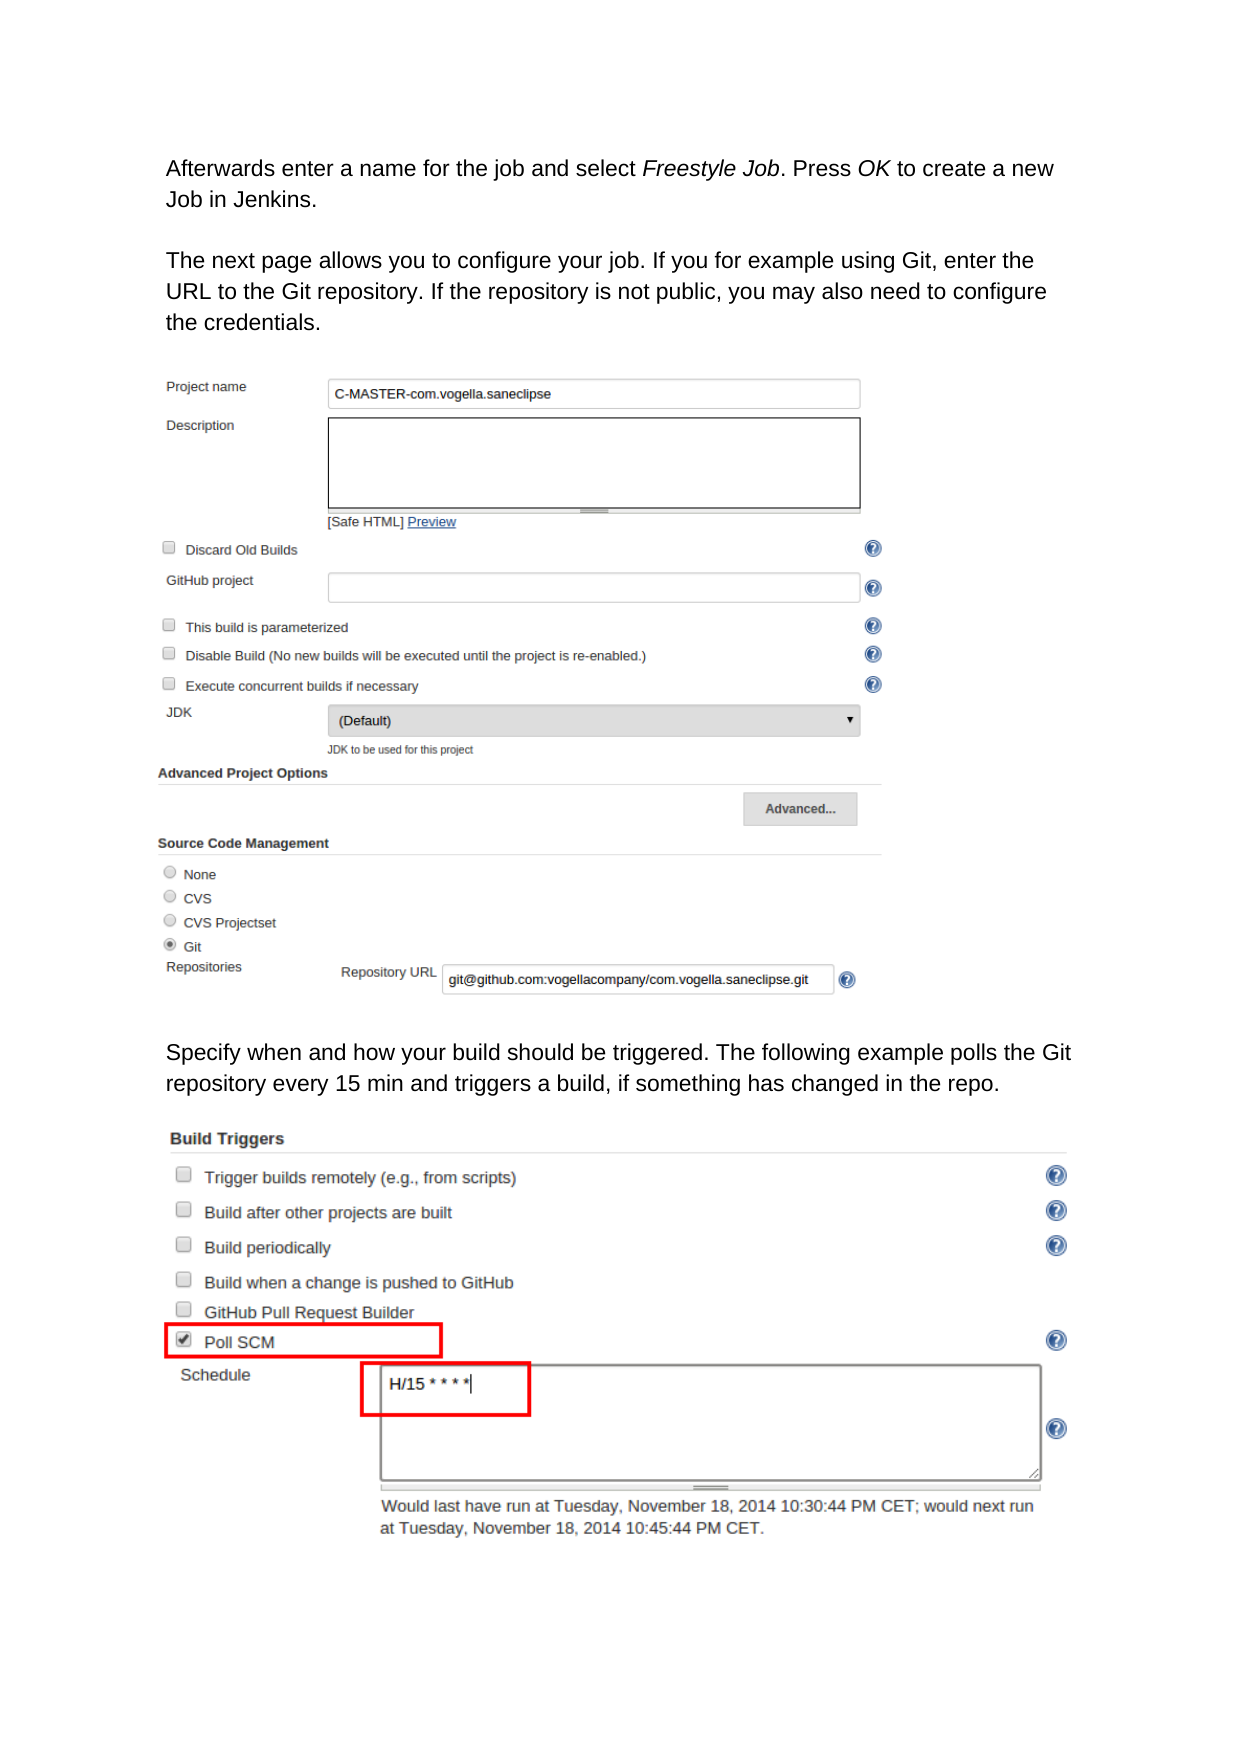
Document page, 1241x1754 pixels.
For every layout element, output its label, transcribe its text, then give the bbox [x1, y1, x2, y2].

text Specify when and how your build should be triggered. The following example polls the Git repository every 15 min and triggers a build, if something has changed in the repo. [166, 1034, 1074, 1096]
picture [150, 1125, 1088, 1543]
text The next page allows you to configure your job. If you for example using Git, enter the URL to the Git repository. If the repository is not public, you may also need to configure the credentials. [166, 242, 1074, 335]
text Afterwards enter a name for the job and select Freestyle Job. Press OK to create a new Job in Jenkins. [166, 150, 1074, 212]
picture [150, 364, 891, 1005]
